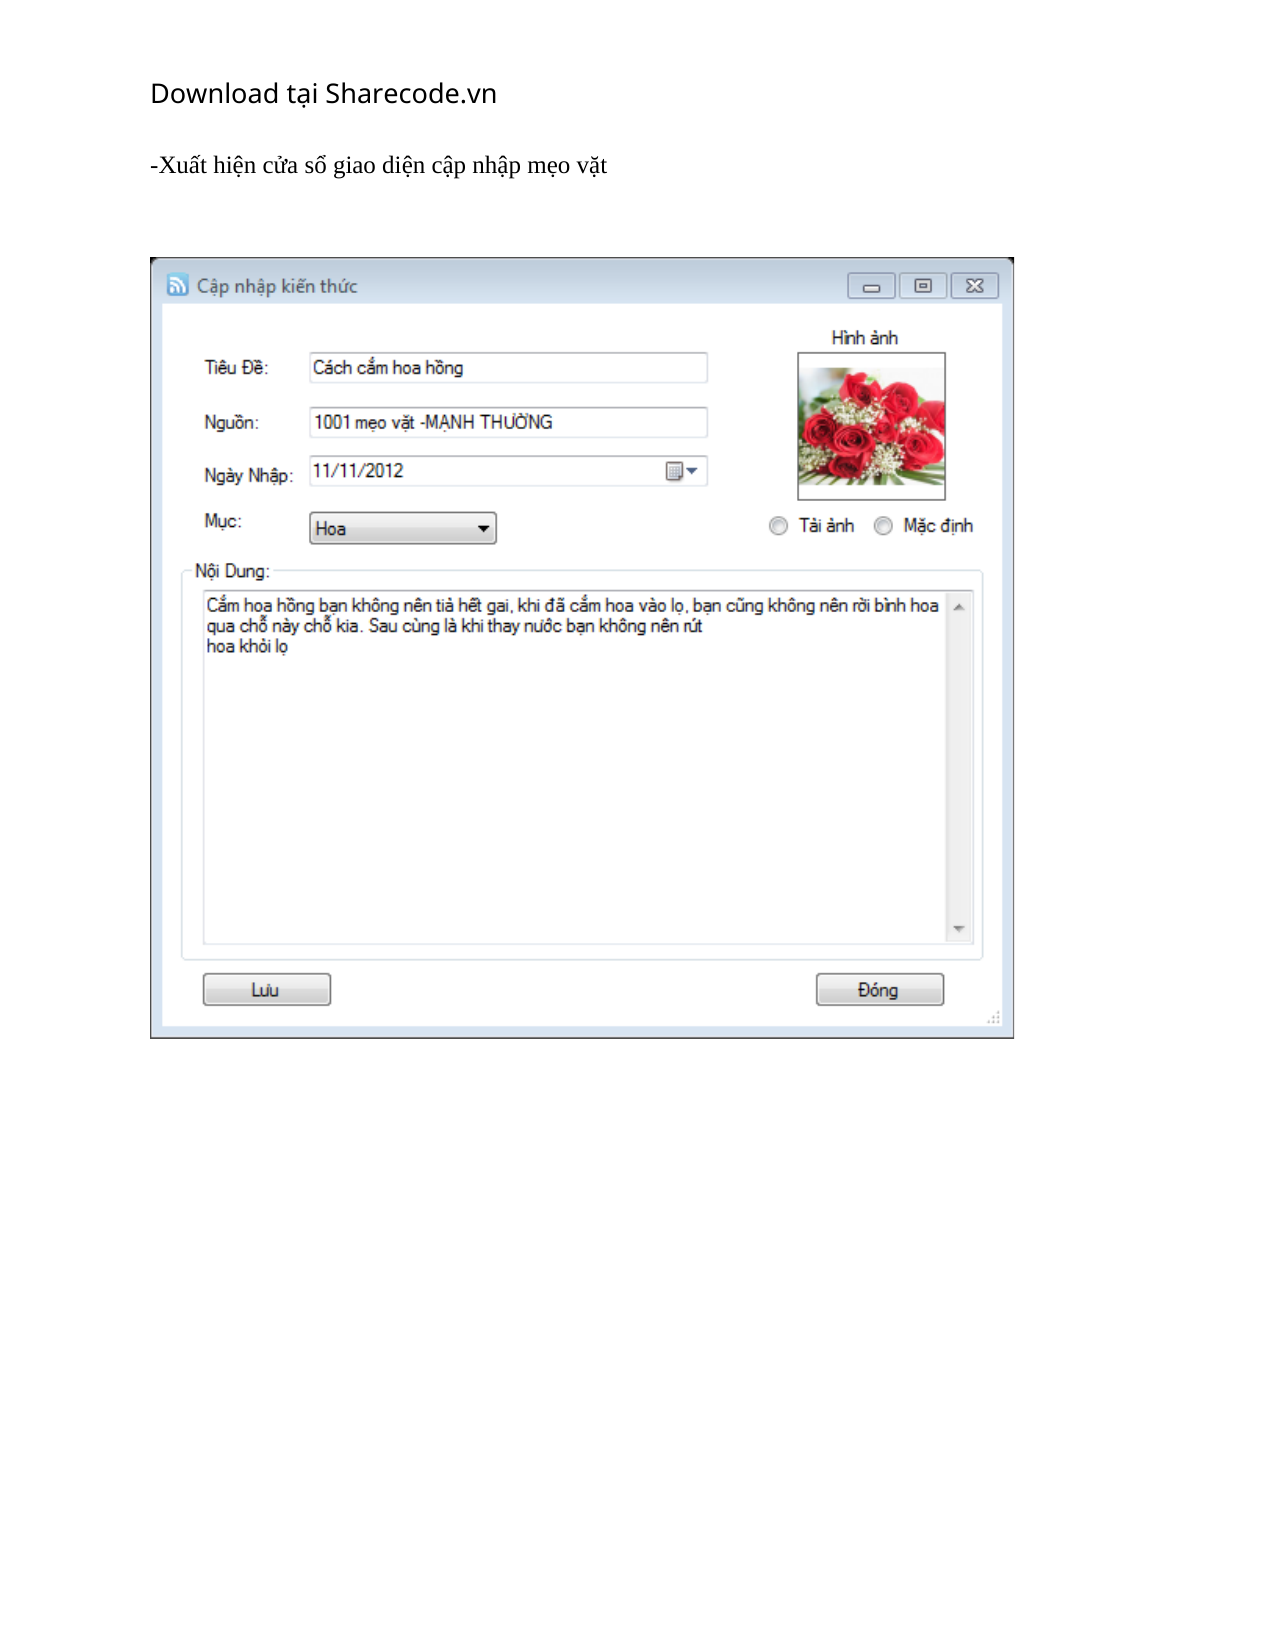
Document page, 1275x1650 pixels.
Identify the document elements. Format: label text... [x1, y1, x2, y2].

text -Xuất hiện cửa sổ giao diện cập nhập mẹo vặt [150, 150, 1125, 179]
